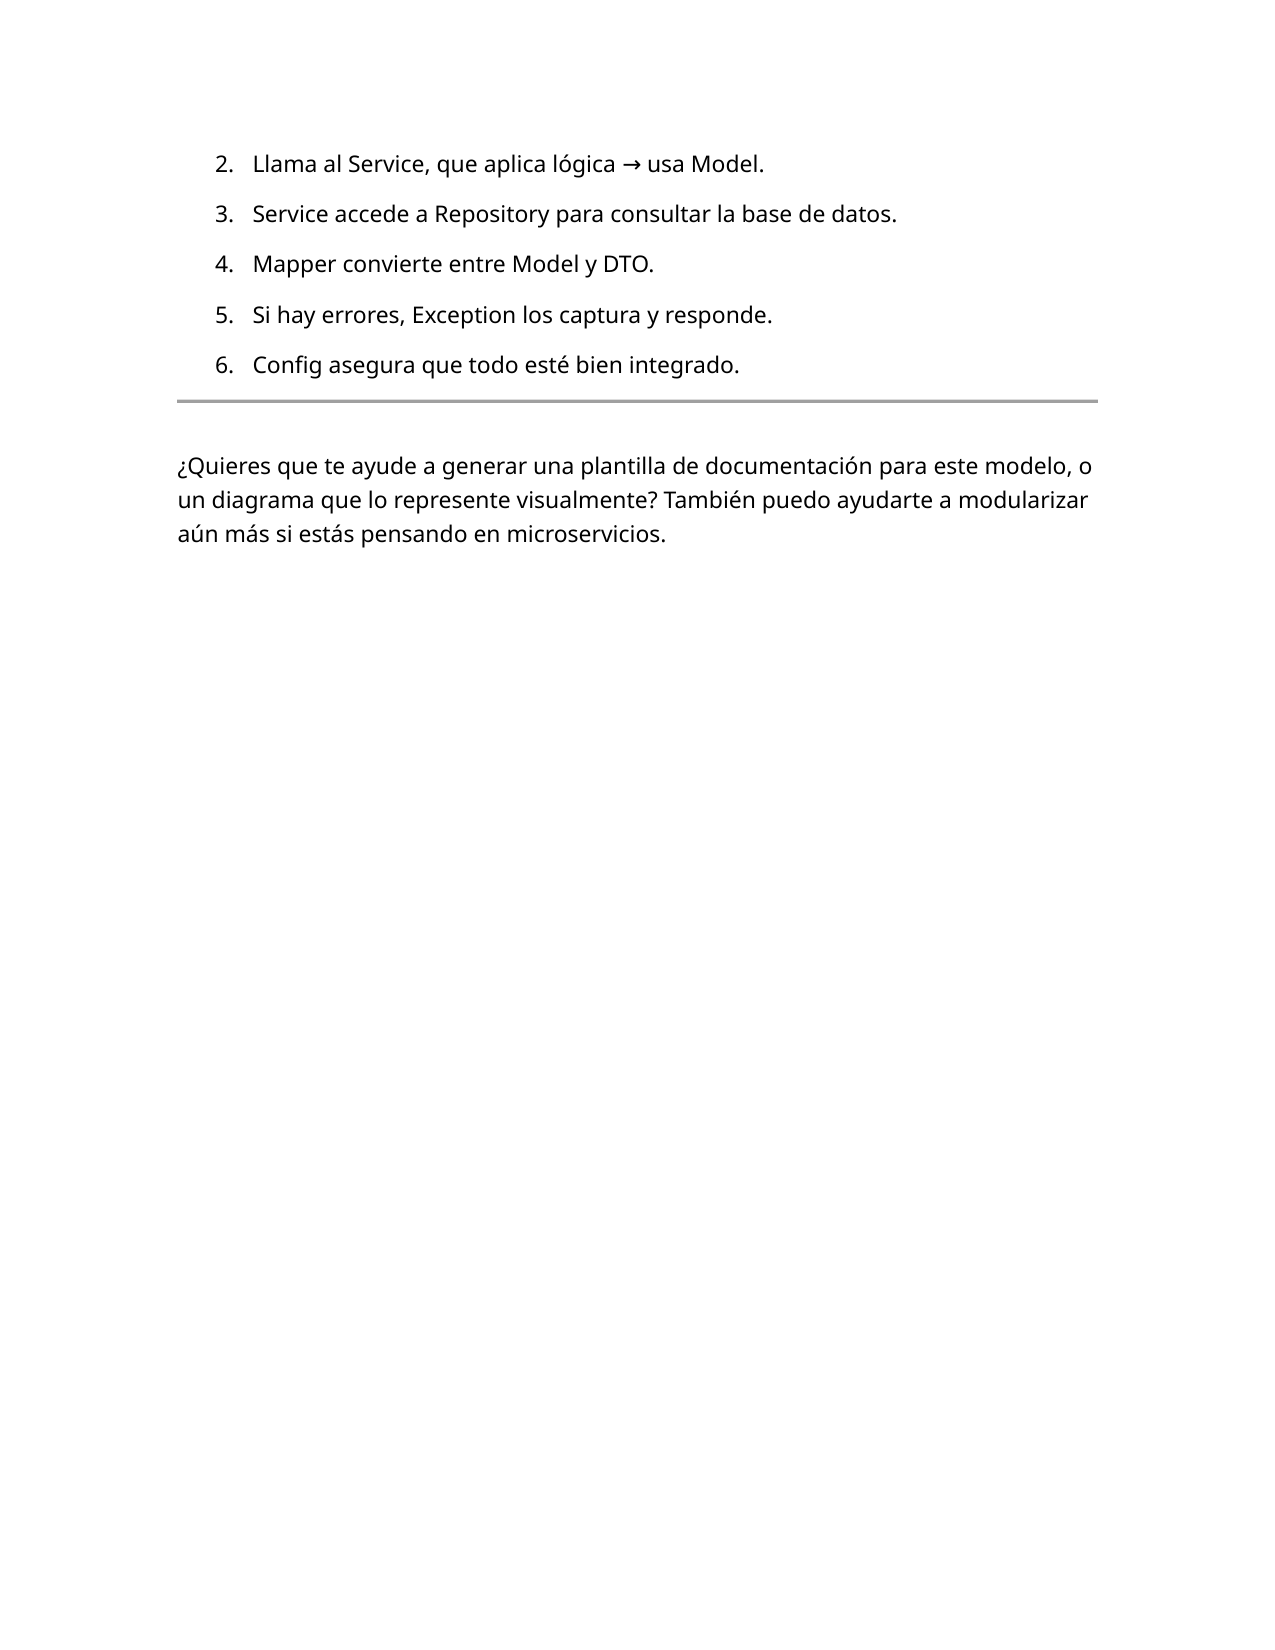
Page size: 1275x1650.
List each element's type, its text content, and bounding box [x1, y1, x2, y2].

text ¿Quieres que te ayude a generar una plantilla de documentación para este modelo, o un diagrama que lo represente visualmente? También puedo ayudarte a modularizar aún más si estás pensando en microservicios. [177, 450, 1098, 549]
list Si hay errores, Exception los captura y responde. [215, 299, 1098, 330]
list Mapper convierte entre Model y DTO. [215, 248, 1098, 280]
list Llama al Service, que aplica lógica → usa Model. [215, 148, 1098, 179]
list Service accede a Repository para consultar la base de datos. [215, 198, 1098, 229]
list Config asegura que todo esté bien integrado. [215, 349, 1098, 381]
